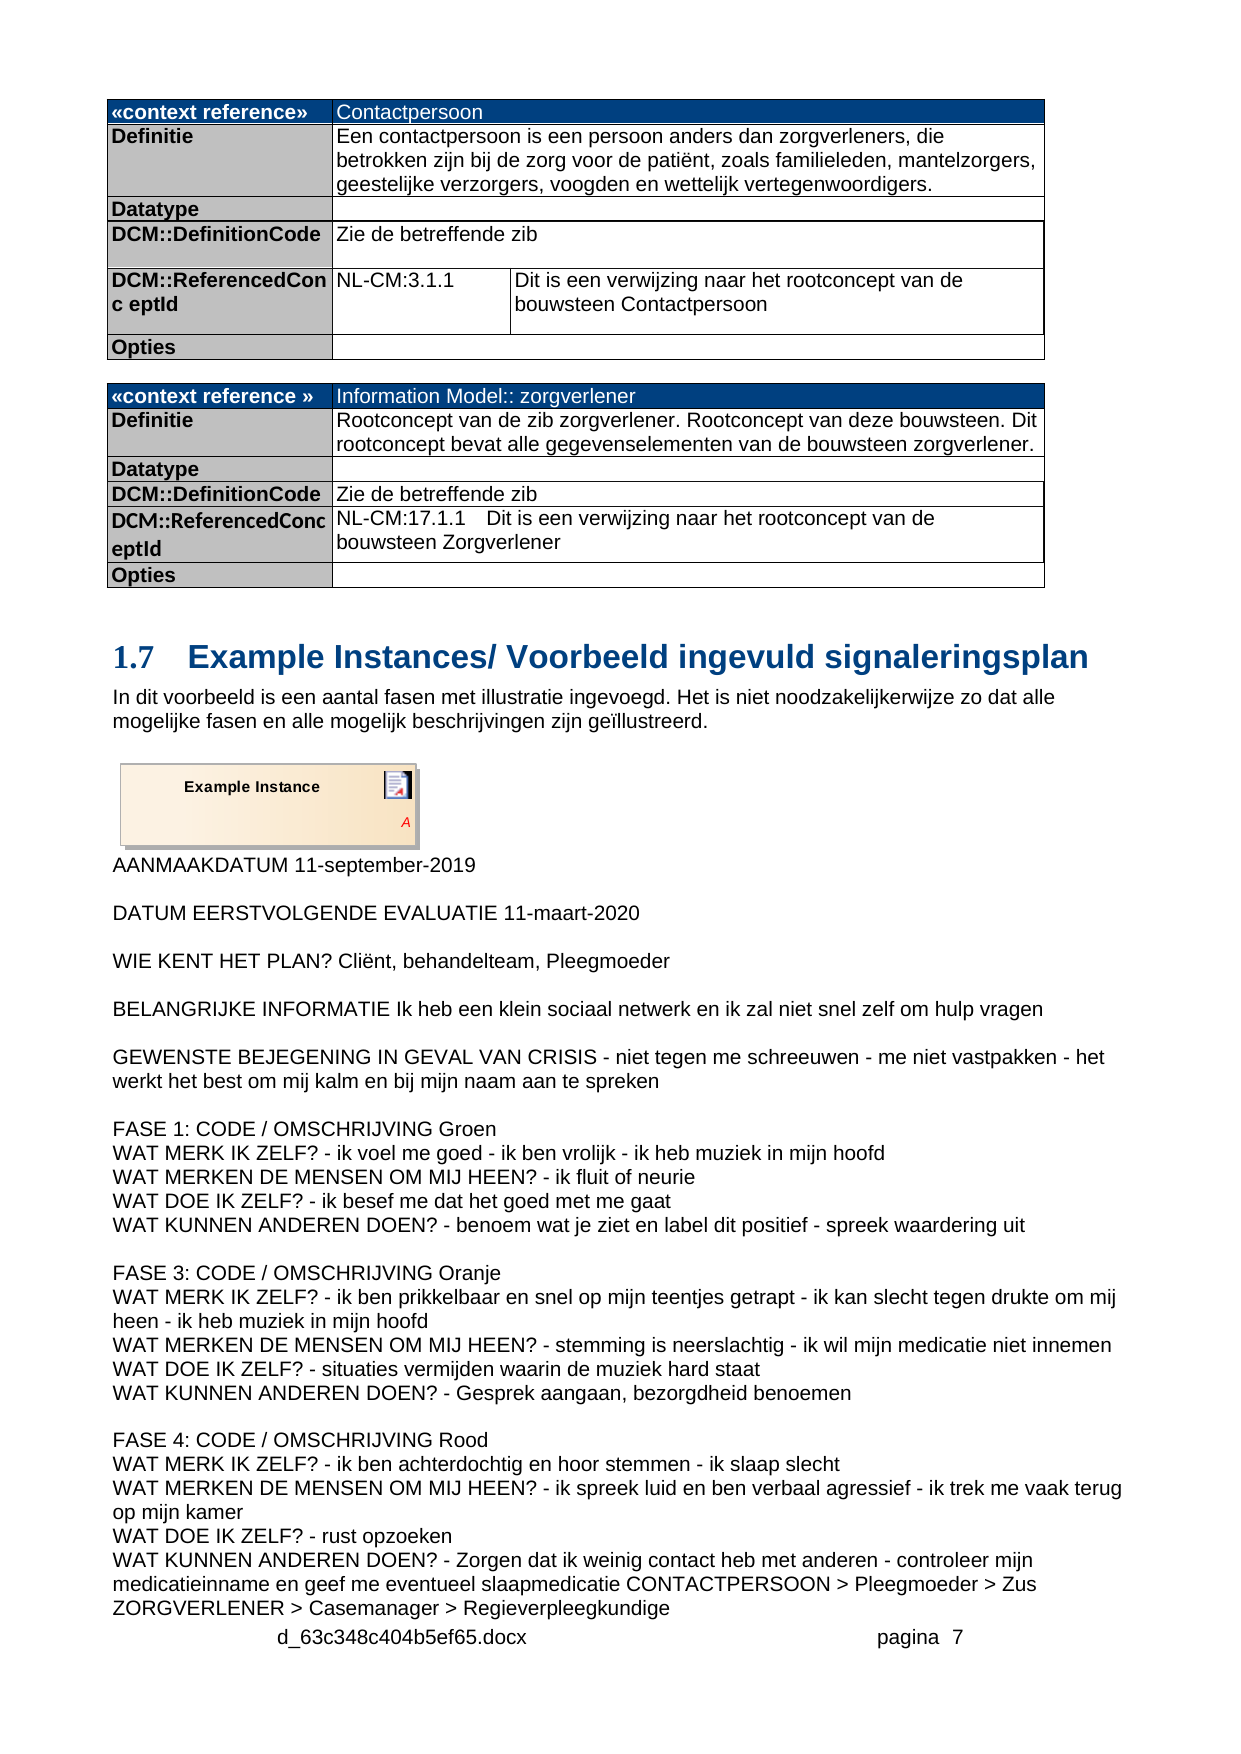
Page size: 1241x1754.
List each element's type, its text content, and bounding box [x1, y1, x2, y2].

text BELANGRIJKE INFORMATIE Ik heb een klein sociaal netwerk en ik zal niet snel zelf om hulp vragen [112, 997, 1128, 1021]
table_cell Datatype [108, 457, 332, 481]
table_cell [333, 197, 1044, 220]
text FASE 4: CODE / OMSCHRIJVING Rood [112, 1428, 1128, 1452]
text WAT MERK IK ZELF? - ik voel me goed - ik ben vrolijk - ik heb muziek in mijn hoofd [112, 1141, 1128, 1165]
text WAT KUNNEN ANDEREN DOEN? - Zorgen dat ik weinig contact heb met anderen - controleer mijn medicatieinname en geef me eventueel slaapmedicatie CONTACTPERSOON > Pleegmoeder > Zus [112, 1548, 1128, 1596]
table_cell Rootconcept van de zib zorgverlener. Rootconcept van deze bouwsteen. Dit rootconcept bevat alle gegevenselementen van de bouwsteen zorgverlener. [333, 409, 1044, 456]
table_cell Datatype [108, 197, 332, 220]
text In dit voorbeeld is een aantal fasen met illustratie ingevoegd. Het is niet noodzakelijkerwijze zo dat alle mogelijke fasen en alle mogelijk beschrijvingen zijn geïllustreerd. [112, 684, 1128, 732]
text WAT DOE IK ZELF? - ik besef me dat het goed met me gaat [112, 1189, 1128, 1213]
table_cell [333, 563, 1044, 587]
text WAT DOE IK ZELF? - rust opzoeken [112, 1524, 1128, 1548]
text GEWENSTE BEJEGENING IN GEVAL VAN CRISIS - niet tegen me schreeuwen - me niet vastpakken - het werkt het best om mij kalm en bij mijn naam aan te spreken [112, 1045, 1128, 1093]
text AANMAAKDATUM 11-september-2019 [112, 853, 1128, 877]
table_header Information Model:: zorgverlener [333, 384, 1044, 408]
table_cell [511, 269, 1043, 334]
text ZORGVERLENER > Casemanager > Regieverpleegkundige [112, 1596, 1128, 1620]
text WAT MERKEN DE MENSEN OM MIJ HEEN? - ik spreek luid en ben verbaal agressief - ik trek me vaak terug op mijn kamer [112, 1476, 1128, 1524]
table_cell [333, 222, 1043, 268]
table_cell [333, 507, 1043, 562]
table_cell Een contactpersoon is een persoon anders dan zorgverleners, die betrokken zijn bij de zorg voor de patiënt, zoals familieleden, mantelzorgers, geestelijke verzorgers, voogden en wettelijk vertegenwoordigers. [333, 125, 1044, 196]
text WIE KENT HET PLAN? Cliënt, behandelteam, Pleegmoeder [112, 949, 1128, 973]
table_cell [333, 269, 510, 334]
table_header «context reference» [108, 100, 332, 123]
table_cell Definitie [108, 125, 332, 196]
table_cell Opties [108, 563, 332, 587]
text WAT MERKEN DE MENSEN OM MIJ HEEN? - ik fluit of neurie [112, 1165, 1128, 1189]
text WAT MERK IK ZELF? - ik ben prikkelbaar en snel op mijn teentjes getrapt - ik kan slecht tegen drukte om mij heen - ik heb muziek in mijn hoofd [112, 1284, 1128, 1332]
text WAT MERKEN DE MENSEN OM MIJ HEEN? - stemming is neerslachtig - ik wil mijn medicatie niet innemen [112, 1332, 1128, 1356]
table_header Contactpersoon [333, 100, 1044, 123]
table_cell [333, 335, 1044, 359]
table_header «context reference » [108, 384, 332, 408]
text WAT DOE IK ZELF? - situaties vermijden waarin de muziek hard staat [112, 1356, 1128, 1380]
table_cell Definitie [108, 409, 332, 456]
table_cell [333, 482, 1043, 506]
table_cell Opties [108, 335, 332, 359]
table_cell [333, 457, 1044, 481]
text DATUM EERSTVOLGENDE EVALUATIE 11-maart-2020 [112, 901, 1128, 925]
subtitle Example Instances/ Voorbeeld ingevuld signaleringsplan [112, 638, 1128, 676]
text FASE 3: CODE / OMSCHRIJVING Oranje [112, 1261, 1128, 1284]
text WAT KUNNEN ANDEREN DOEN? - Gesprek aangaan, bezorgdheid benoemen [112, 1380, 1128, 1404]
text WAT MERK IK ZELF? - ik ben achterdochtig en hoor stemmen - ik slaap slecht [112, 1452, 1128, 1476]
text WAT KUNNEN ANDEREN DOEN? - benoem wat je ziet en label dit positief - spreek waardering uit [112, 1213, 1128, 1237]
text FASE 1: CODE / OMSCHRIJVING Groen [112, 1117, 1128, 1141]
